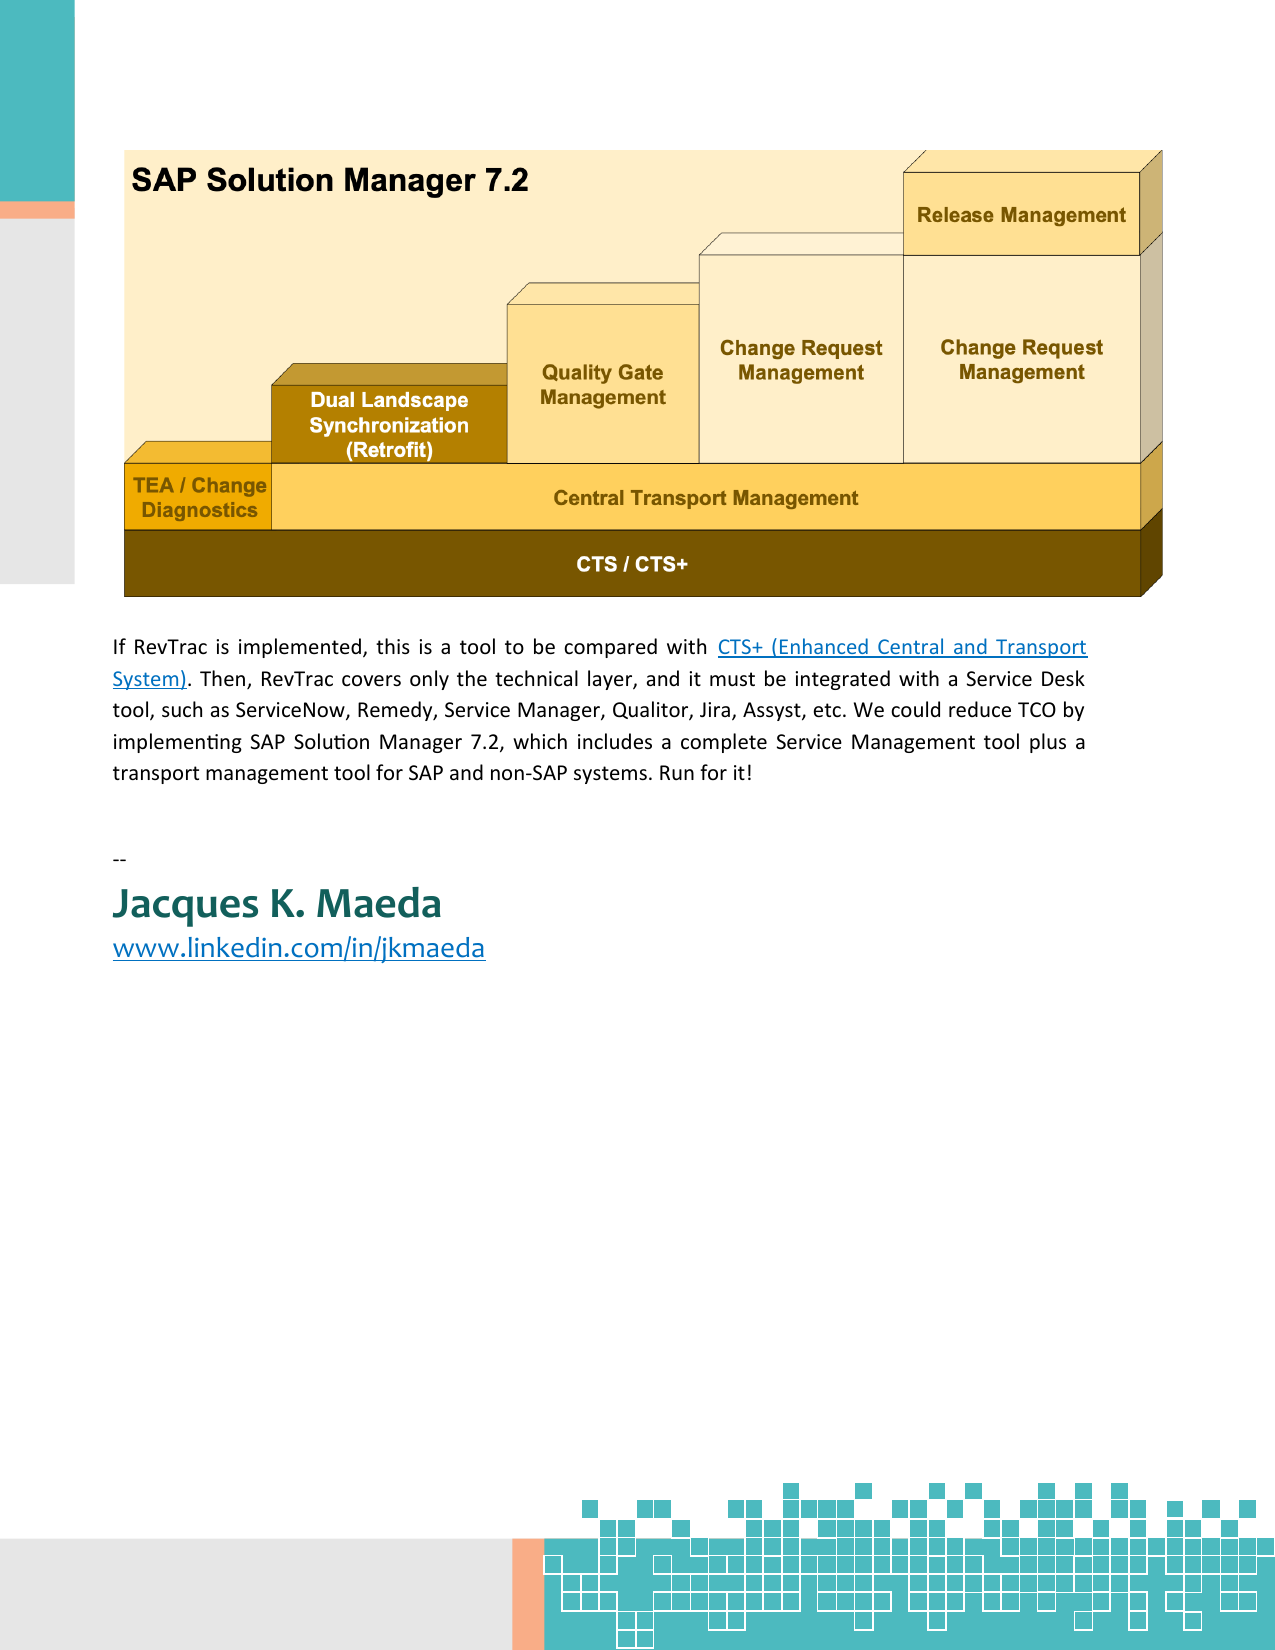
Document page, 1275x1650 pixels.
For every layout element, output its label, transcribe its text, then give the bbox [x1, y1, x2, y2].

text -- [112, 844, 1087, 873]
text www.linkedin.com/in/jkmaeda [112, 929, 1087, 965]
picture [112, 150, 1163, 597]
text Jacques K. Maeda [112, 876, 1087, 929]
text If RevTrac is implemented, this is a tool to be compared with CTS+ (Enhanced Central and Transport System). Then, RevTrac covers only the technical layer, and it must be integrated with a Service Desk tool, such as ServiceNow, Remedy, Service Manager, Qualitor, Jira, Assyst, etc. We could reduce TCO by implementing SAP Solution Manager 7.2, which includes a complete Service Management tool plus a transport management tool for SAP and non-SAP systems. Run for it! [112, 632, 1087, 787]
